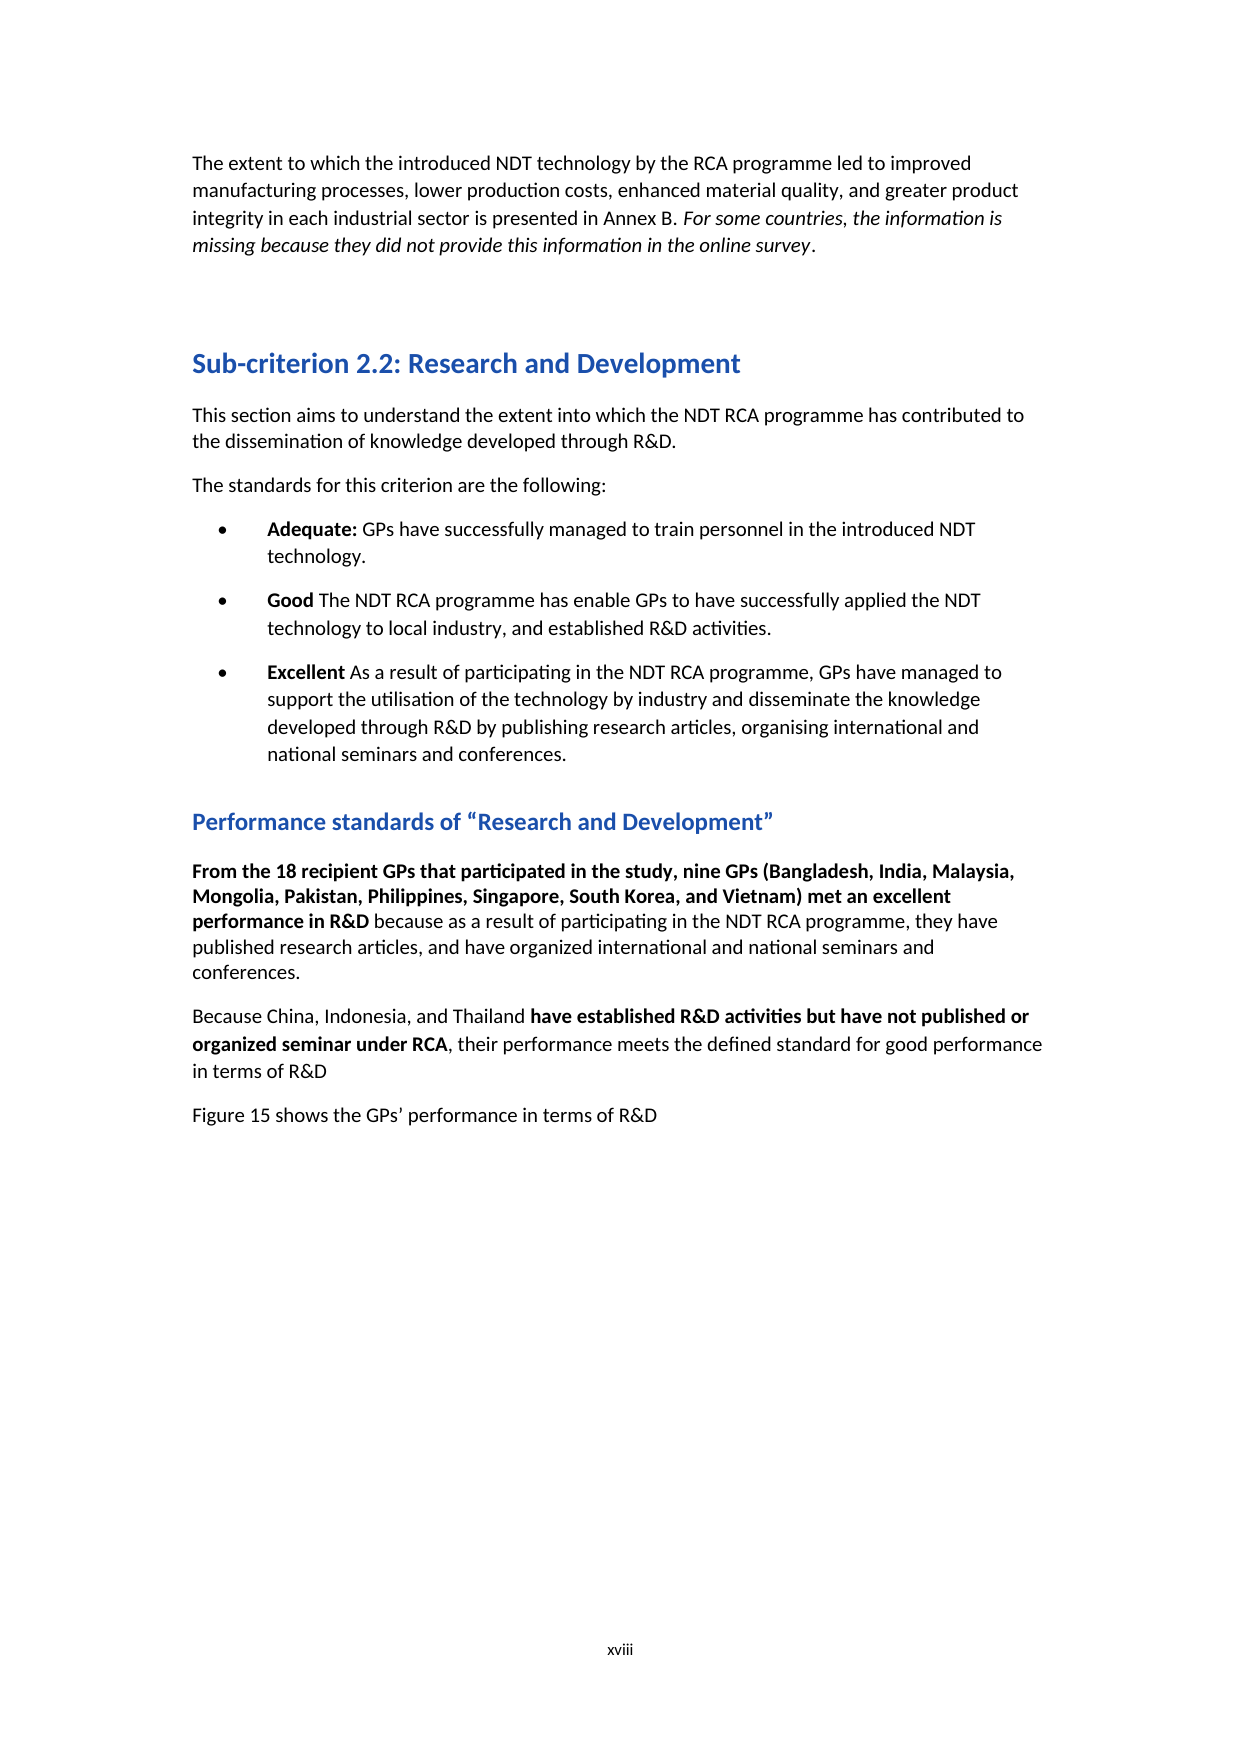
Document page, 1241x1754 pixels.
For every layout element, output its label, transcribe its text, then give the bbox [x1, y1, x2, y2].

text This section aims to understand the extent into which the NDT RCA programme has contributed to the dissemination of knowledge developed through R&D. [192, 402, 1048, 453]
subtitle Performance standards of “Research and Development” [192, 806, 1048, 837]
text The standards for this criterion are the following: [192, 472, 1048, 497]
text Figure 15 shows the GPs’ performance in terms of R&D [192, 1102, 1048, 1128]
subtitle Sub-criterion 2.2: Research and Development [192, 345, 1048, 381]
text Because China, Indonesia, and Thailand have established R&D activities but have not published or organized seminar under RCA, their performance meets the defined standard for good performance in terms of R&D [192, 1004, 1048, 1084]
list Good The NDT RCA programme has enable GPs to have successfully applied the NDT technology to local industry, and established R&D activities. [217, 588, 1048, 640]
text The extent to which the introduced NDT technology by the RCA programme led to improved manufacturing processes, lower production costs, enhanced material quality, and greater product integrity in each industrial sector is presented in Annex B. For some countries, the information is missing because they did not provide this information in the online survey. [192, 150, 1048, 258]
list Adequate: GPs have successfully managed to train personnel in the introduced NDT technology. [217, 516, 1048, 569]
list Excellent As a result of participating in the NDT RCA programme, GPs have managed to support the utilisation of the technology by industry and disseminate the knowledge developed through R&D by publishing research articles, organising international and national seminars and conferences. [217, 659, 1048, 767]
text From the 18 recipient GPs that participated in the study, nine GPs (Bangladesh, India, Malaysia, Mongolia, Pakistan, Philippines, Singapore, South Korea, and Vietnam) met an excellent performance in R&D because as a result of participating in the NDT RCA programme, they have published research articles, and have organized international and national seminars and conferences. [192, 858, 1048, 985]
